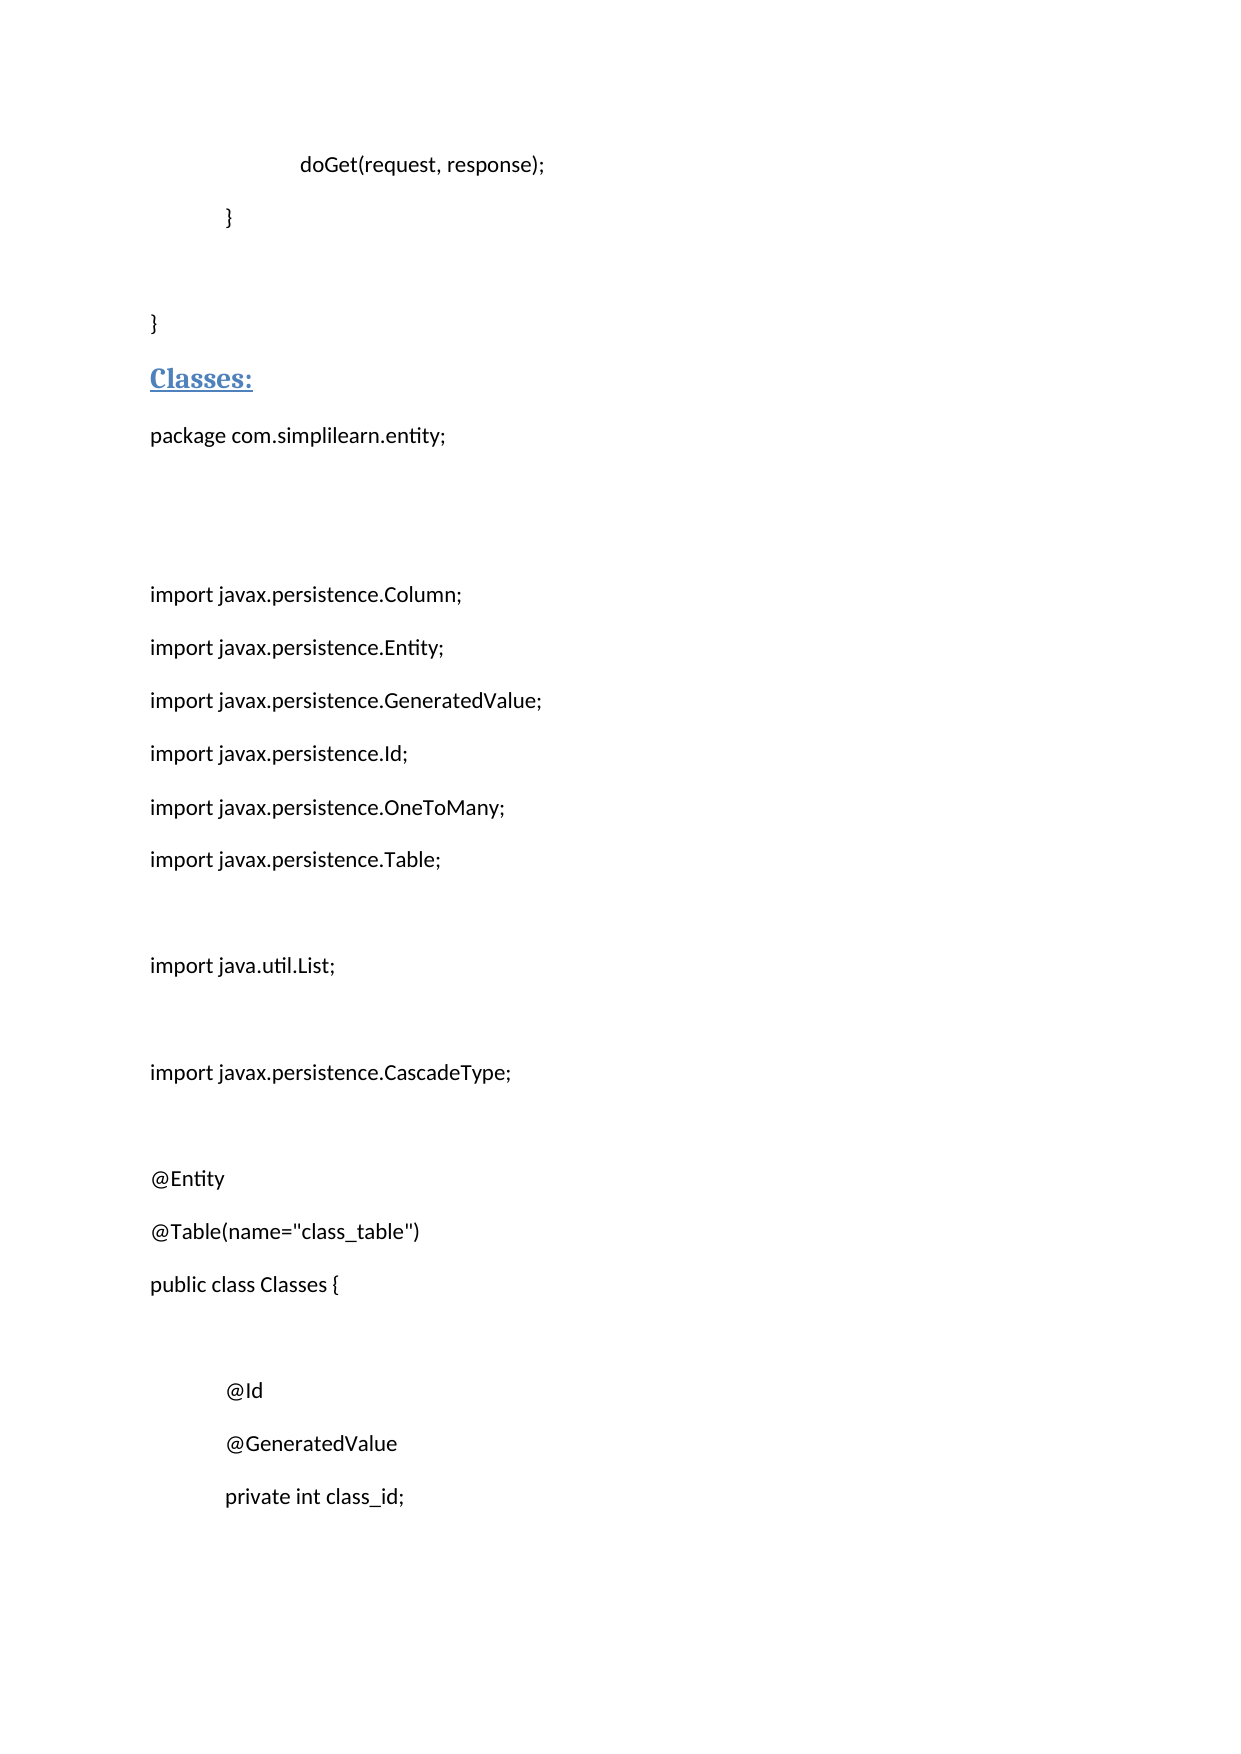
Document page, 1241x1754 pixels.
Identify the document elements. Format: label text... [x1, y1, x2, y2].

text @GeneratedValue [150, 1429, 1090, 1457]
text @Table(name="class_table") [150, 1217, 1090, 1245]
text import javax.persistence.Id; [150, 739, 1090, 768]
text private int class_id; [150, 1482, 1090, 1510]
text Classes: [150, 362, 1090, 396]
text import javax.persistence.GeneratedValue; [150, 687, 1090, 714]
text } [150, 309, 1090, 337]
text import java.util.List; [150, 952, 1090, 980]
text import javax.persistence.CascadeType; [150, 1058, 1090, 1086]
text package com.simplilearn.entity; [150, 421, 1090, 449]
text import javax.persistence.Table; [150, 846, 1090, 874]
text public class Classes { [150, 1270, 1090, 1298]
text doGet(request, response); [150, 150, 1090, 178]
text @Entity [150, 1164, 1090, 1192]
text import javax.persistence.OneToMany; [150, 793, 1090, 821]
text } [150, 203, 1090, 231]
text @Id [150, 1376, 1090, 1404]
text import javax.persistence.Column; [150, 581, 1090, 608]
text import javax.persistence.Entity; [150, 633, 1090, 662]
